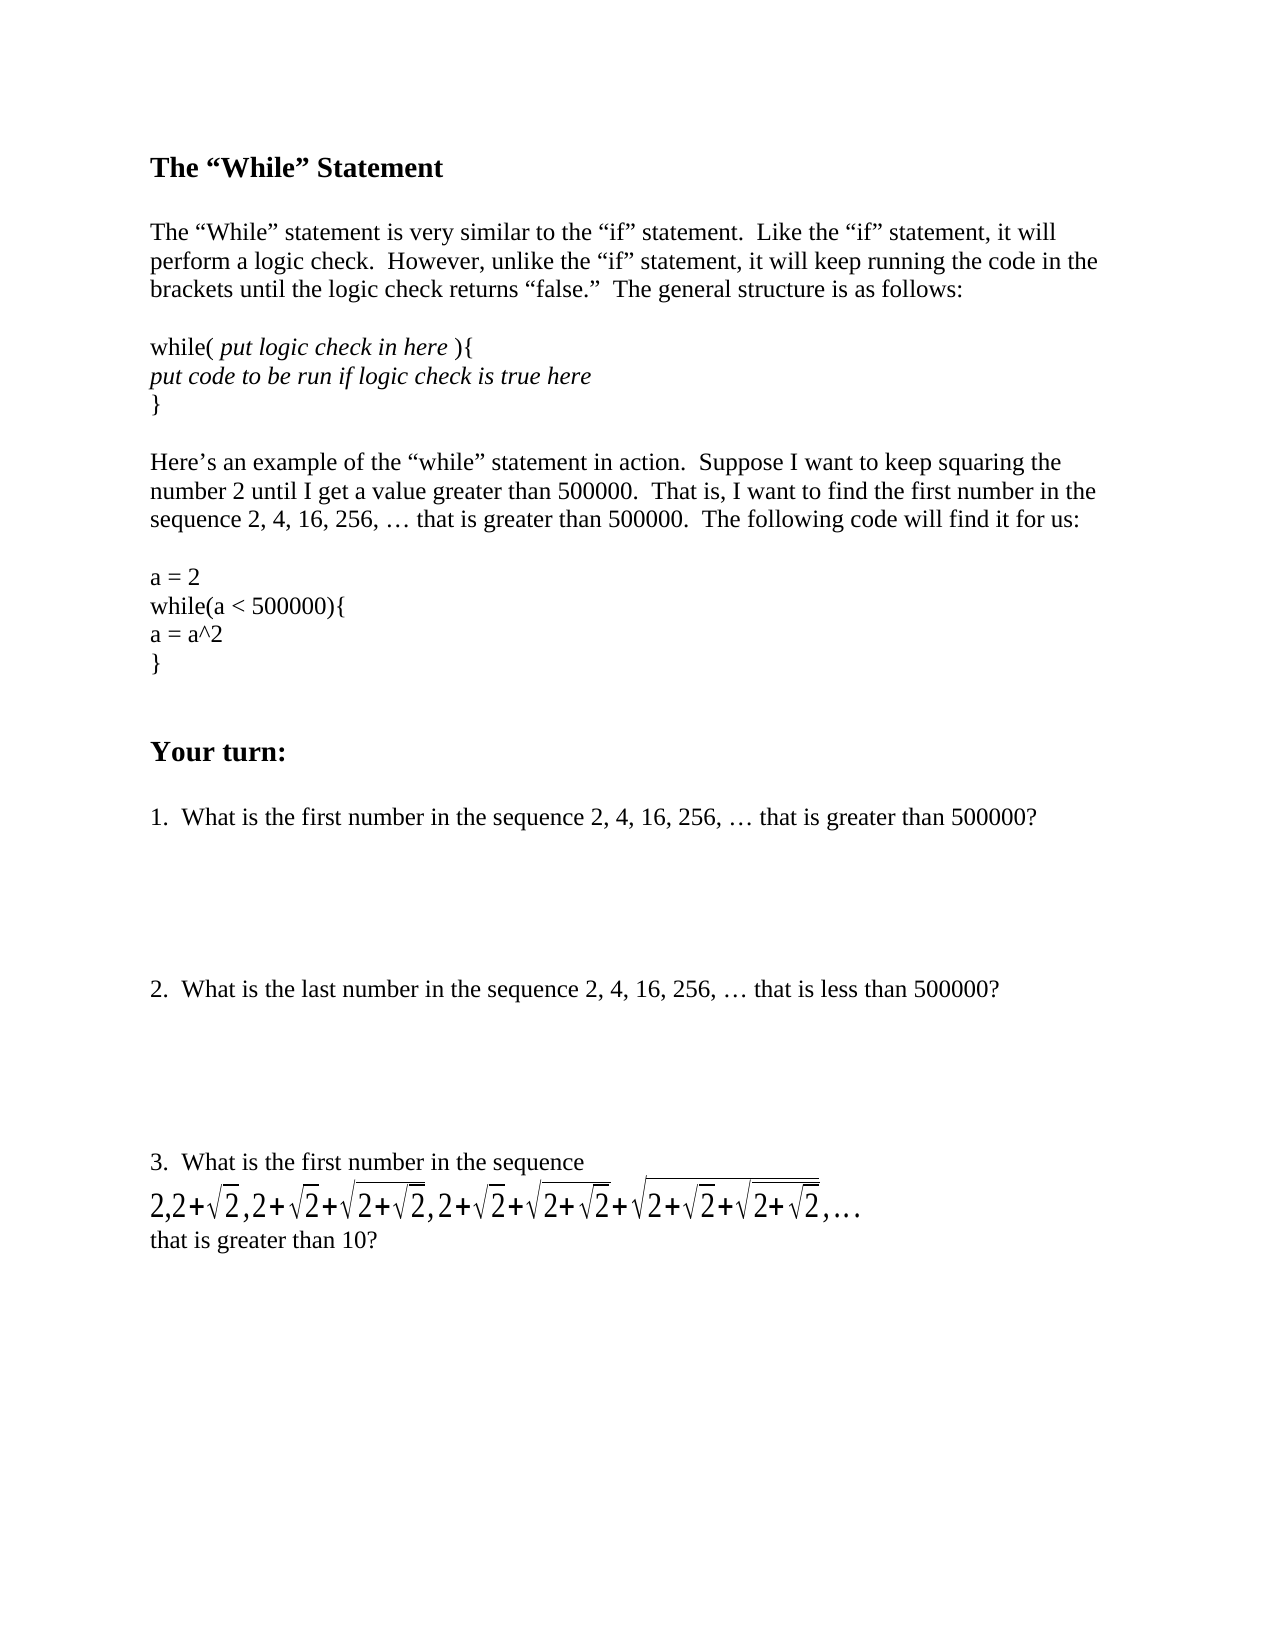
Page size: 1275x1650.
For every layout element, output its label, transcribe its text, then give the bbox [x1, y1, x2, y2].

text while( put logic check in here ){ [150, 332, 1125, 361]
text 2. What is the last number in the sequence 2, 4, 16, 256, … that is less than 500000? [150, 974, 1125, 1003]
text The “While” Statement [150, 150, 1125, 183]
text while(a < 500000){ [150, 591, 1125, 619]
text put code to be run if logic check is true here [150, 361, 1125, 389]
text a = a^2 [150, 619, 1125, 648]
text a = 2 [150, 562, 1125, 591]
text The “While” statement is very similar to the “if” statement. Like the “if” statement, it will perform a logic check. However, unlike the “if” statement, it will keep running the code in the brackets until the logic check returns “false.” The general structure is as follows: [150, 217, 1125, 303]
text 1. What is the first number in the sequence 2, 4, 16, 256, … that is greater than 500000? [150, 802, 1125, 830]
text } [150, 648, 1125, 677]
text 3. What is the first number in the sequence [150, 1147, 1125, 1225]
text that is greater than 10? [150, 1225, 1125, 1254]
text Your turn: [150, 734, 1125, 768]
text Here’s an example of the “while” statement in action. Suppose I want to keep squaring the number 2 until I get a value greater than 500000. That is, I want to find the first number in the sequence 2, 4, 16, 256, … that is greater than 500000. The following code will find it for us: [150, 447, 1125, 533]
text } [150, 389, 1125, 418]
